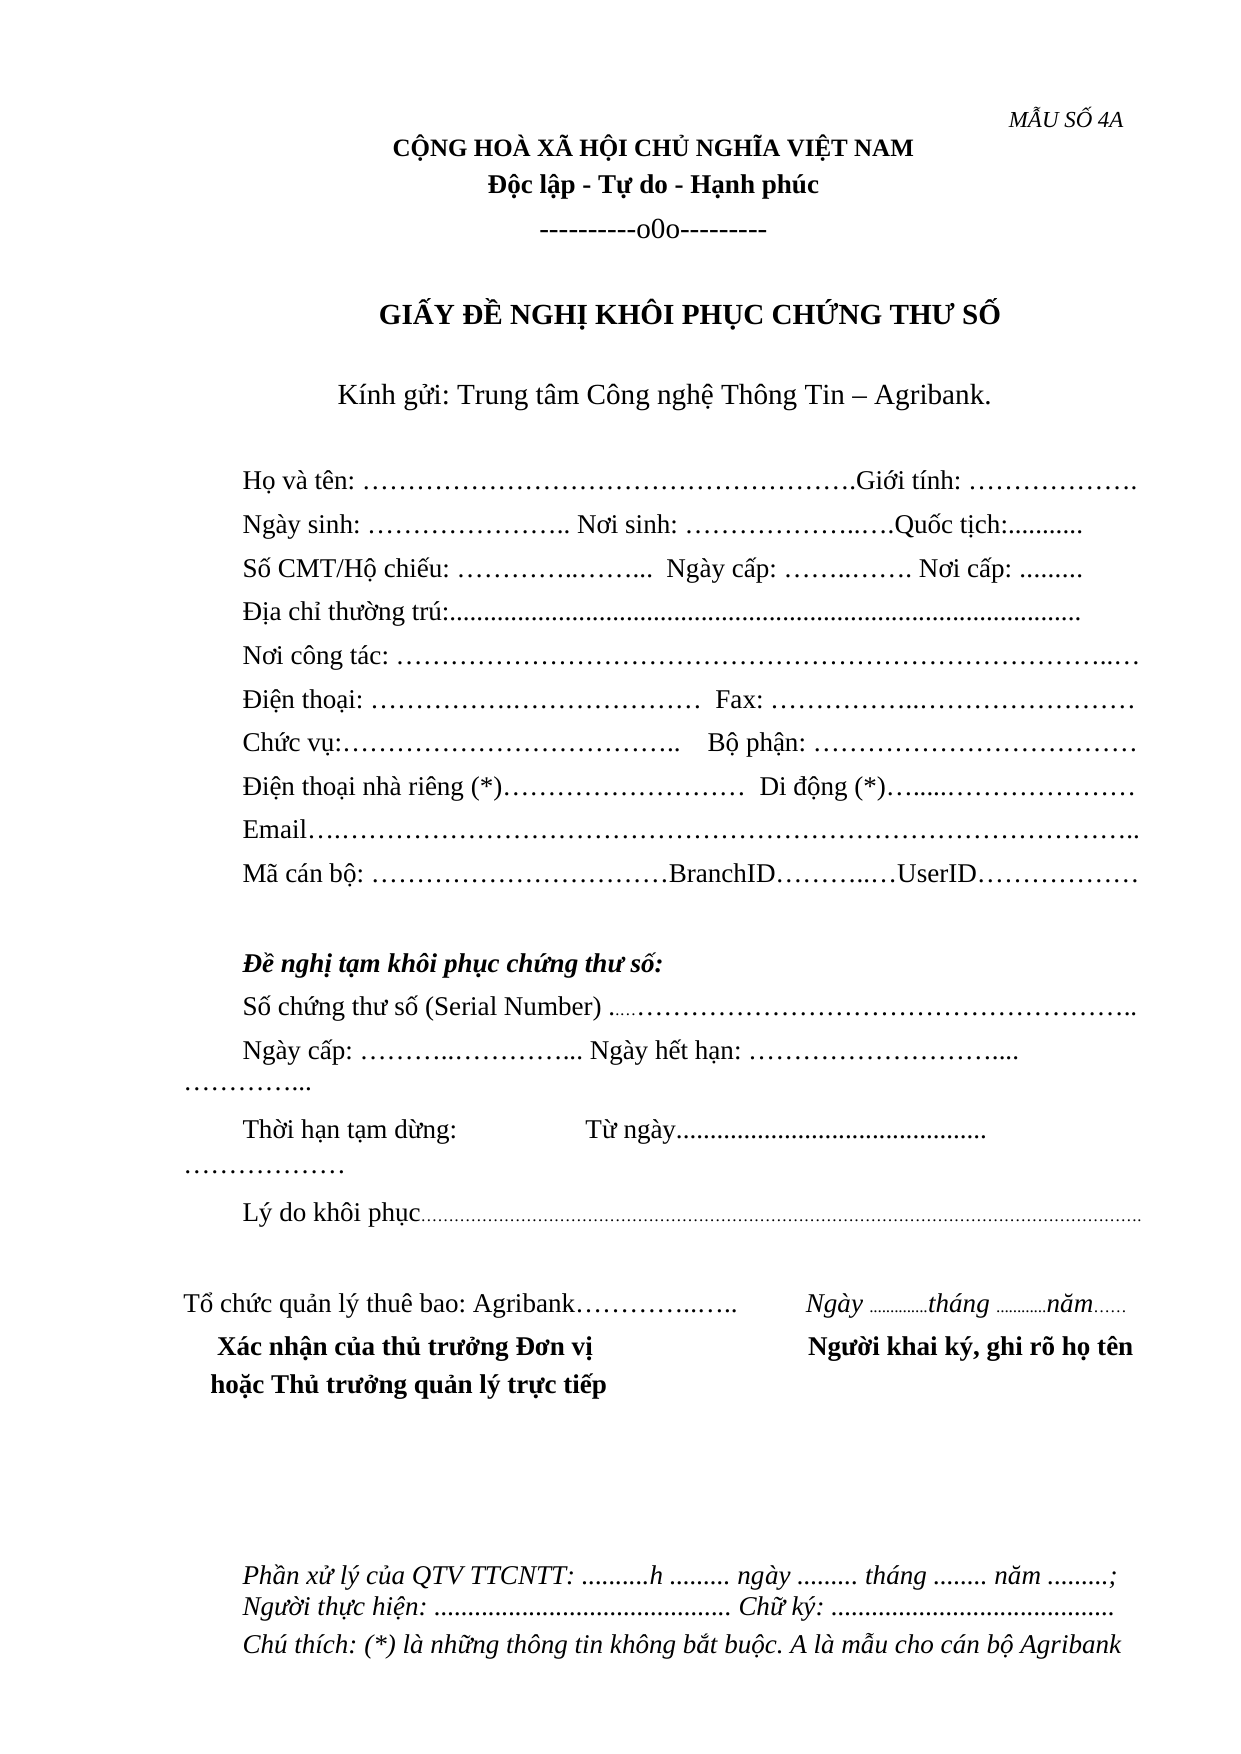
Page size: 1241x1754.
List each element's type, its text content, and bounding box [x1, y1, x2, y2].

text Điện thoại: …………….………………… Fax: ……………..…………………… [183, 683, 1146, 714]
text Họ và tên: ……………………………………………….Giới tính: ………………. [183, 464, 1146, 496]
text Người thực hiện: ............................................ Chữ ký: .......................................... [183, 1590, 1240, 1622]
text Chú thích: (*) là những thông tin không bắt buộc. A là mẫu cho cán bộ Agribank [183, 1628, 1146, 1659]
text Chức vụ:……………………………….. Bộ phận: ……………………………… [183, 726, 1146, 757]
text Phần xử lý của QTV TTCNTT: ..........h ......... ngày ......... tháng ........ năm .........; [183, 1559, 1240, 1590]
text Số CMT/Hộ chiếu: …………..……... Ngày cấp: ……..……. Nơi cấp: [183, 552, 1146, 583]
text Ngày sinh: ………………….. Nơi sinh: ………………..….Quốc tịch: [183, 508, 1146, 539]
text Mã cán bộ: ……………………………BranchID………..…UserID……………… [183, 857, 1146, 888]
text Nơi công tác: ……………………………………………………………………..… [183, 639, 1146, 670]
text GIẤY ĐỀ NGHỊ KHÔI PHỤC CHỨNG THƯ SỐ [183, 297, 1146, 331]
text Đề nghị tạm khôi phục chứng thư số: [183, 943, 1146, 978]
text Kính gửi: Trung tâm Công nghệ Thông Tin – Agribank. [183, 377, 1146, 410]
text Xác nhận của thủ trưởng Đơn vị Người khai ký, ghi rõ họ tên [183, 1330, 1146, 1361]
text Thời hạn tạm dừng: Từ ngày..............................................……………… [183, 1109, 1146, 1180]
table_header MẪU SỐ 4A CỘNG HOÀ XÃ HỘI CHỦ NGHĨA VIỆT NAM Độc lập - Tự do - Hạnh phúc [172, 106, 1134, 205]
table_cell ----------o0o--------- [172, 205, 1134, 251]
text hoặc Thủ trưởng quản lý trực tiếp [183, 1368, 1146, 1399]
text Lý do khôi phục…………………………………………………………………………………………………………………. [183, 1192, 1146, 1228]
text Số chứng thư số (Serial Number) ..………………………………………………….. [183, 991, 1146, 1022]
text Địa chỉ thường trú: [183, 595, 1146, 627]
text Ngày cấp: ………..…………... Ngày hết hạn: ………………………....…………... [183, 1034, 1146, 1096]
text Tổ chức quản lý thuê bao: Agribank…………..….. Ngày ..............tháng ............năm…… [183, 1287, 1146, 1318]
text Email….…………………………………………………………………………….. [183, 814, 1146, 845]
text Điện thoại nhà riêng (*)……………………… Di động (*)….....………………… [183, 770, 1146, 801]
